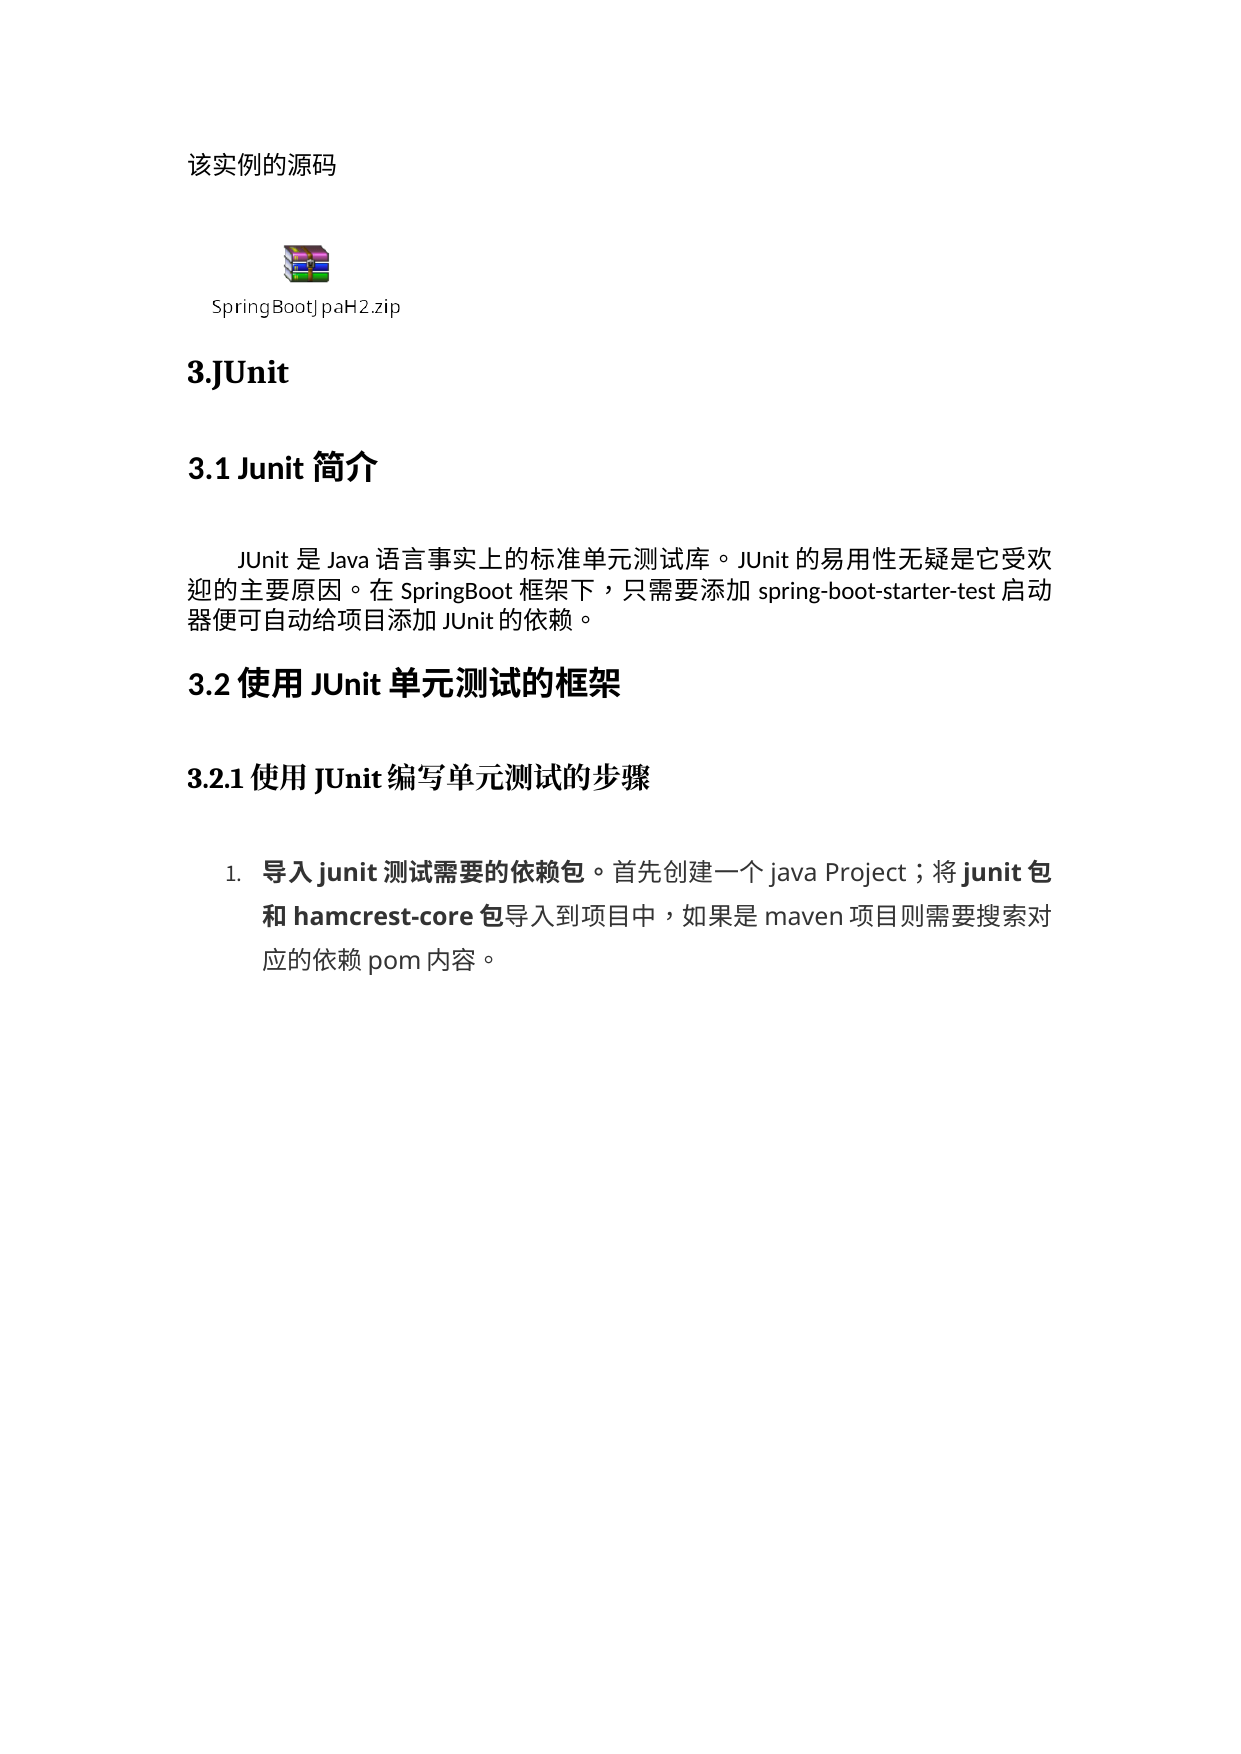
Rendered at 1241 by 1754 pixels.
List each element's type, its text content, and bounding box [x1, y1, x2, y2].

list 导入junit测试需要的依赖包。首先创建一个java Project；将junit包和hamcrest-core包导入到项目中，如果是maven项目则需要搜索对应的依赖pom内容。 [225, 845, 1053, 976]
subtitle 3.JUnit [187, 354, 1053, 392]
subtitle 3.2.1 使用JUnit编写单元测试的步骤 [187, 763, 1053, 796]
text 该实例的源码 [187, 150, 1053, 181]
subtitle 3.1 Junit 简介 [187, 447, 1053, 488]
text JUnit 是Java语言事实上的标准单元测试库。JUnit的易用性无疑是它受欢迎的主要原因。在SpringBoot框架下，只需要添加spring-boot-starter-test启动器便可自动给项目添加JUnit的依赖。 [187, 544, 1053, 636]
subtitle 3.2 使用JUnit单元测试的框架 [187, 663, 1053, 704]
